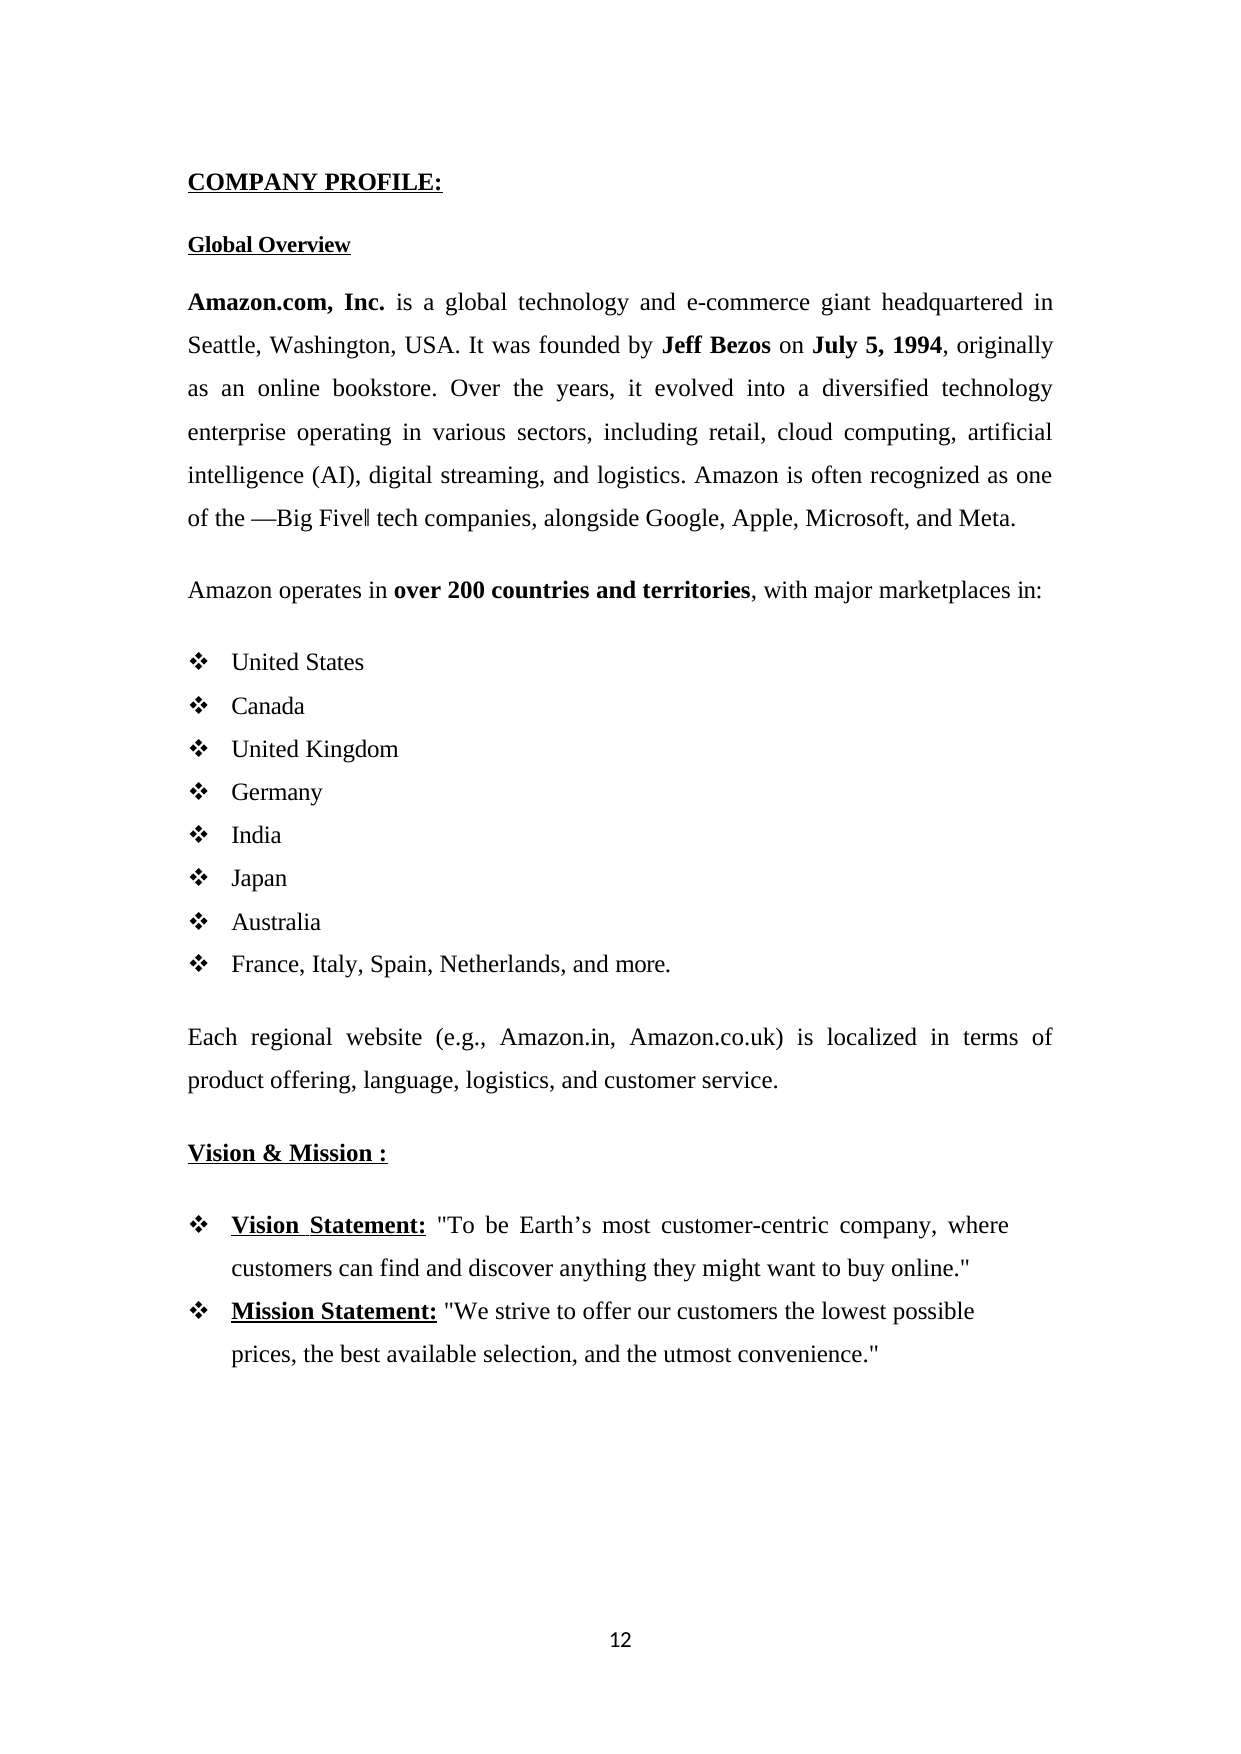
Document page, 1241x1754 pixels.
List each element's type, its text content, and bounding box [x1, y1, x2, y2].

list United States [187, 647, 1137, 676]
text COMPANY PROFILE: [187, 167, 1137, 196]
list Vision Statement: "To be Earth’s most customer-centric company, where customers can find and discover anything they might want to buy online." [187, 1210, 1042, 1282]
list Japan [187, 863, 1137, 892]
list France, Italy, Spain, Netherlands, and more. [187, 949, 1137, 978]
list Canada [187, 691, 1137, 720]
list Mission Statement: "We strive to offer our customers the lowest possible prices, the best available selection, and the utmost convenience." [187, 1296, 1045, 1368]
list Germany [187, 777, 1137, 806]
subtitle Vision & Mission : [187, 1138, 1137, 1167]
list United Kingdom [187, 734, 1137, 763]
list Australia [187, 907, 1137, 935]
text Global Overview [187, 231, 1137, 258]
text Each regional website (e.g., Amazon.in, Amazon.co.uk) is localized in terms of product offering, language, logistics, and customer service. [187, 1022, 1053, 1094]
text Amazon operates in over 200 countries and territories, with major marketplaces in: [187, 575, 1137, 604]
list India [187, 821, 1137, 849]
text Amazon.com, Inc. is a global technology and e-commerce giant headquartered in Seattle, Washington, USA. It was founded by Jeff Bezos on July 5, 1994, originally as an online bookstore. Over the years, it evolved into a diversified technology enterprise operating in various sectors, including retail, cloud computing, artificial intelligence (AI), digital streaming, and logistics. Amazon is often recognized as one of the ―Big Five‖ tech companies, alongside Google, Apple, Microsoft, and Meta. [187, 287, 1054, 532]
